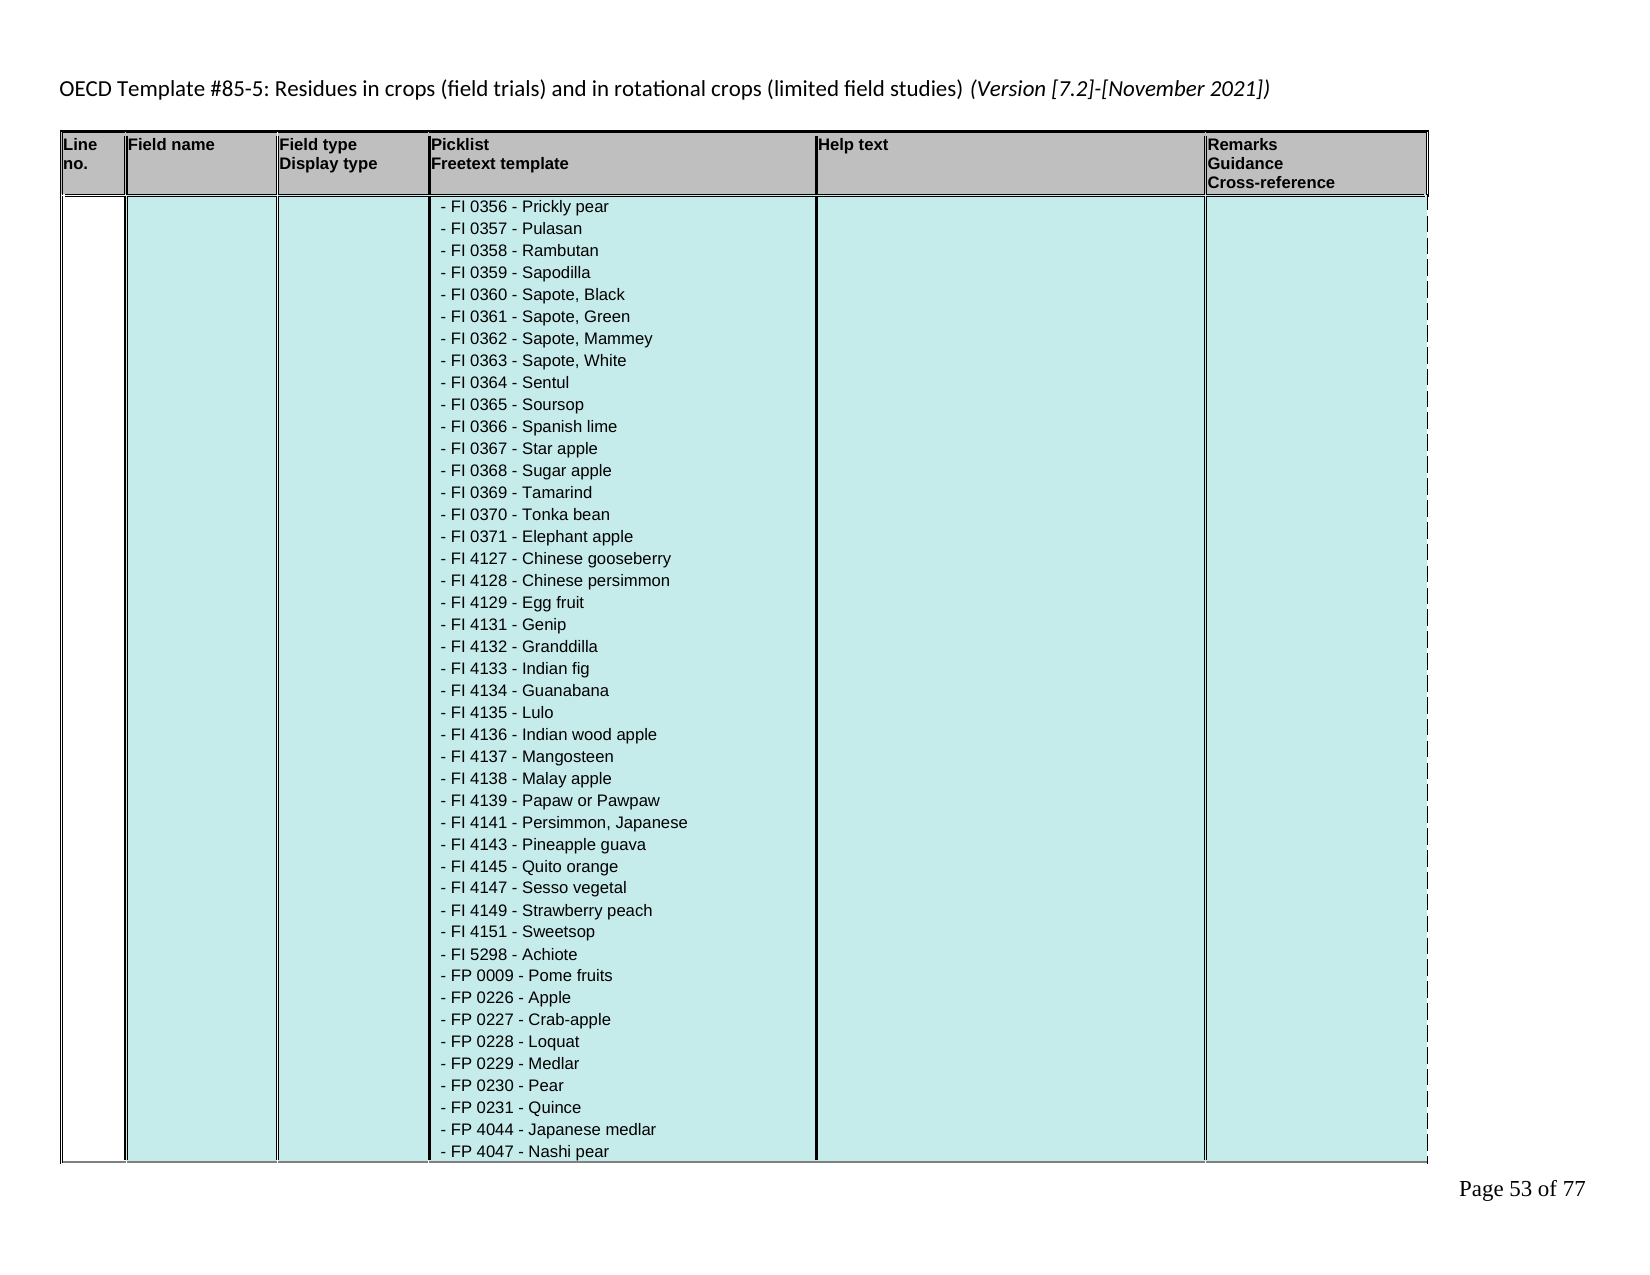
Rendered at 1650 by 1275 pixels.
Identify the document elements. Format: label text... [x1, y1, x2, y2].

table_header Remarks Guidance Cross-reference [1206, 133, 1426, 194]
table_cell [126, 197, 277, 1161]
table_header Line no. [63, 132, 126, 194]
table_header Help text [816, 133, 1206, 194]
table_header Field name [126, 133, 277, 194]
table_cell [61, 194, 126, 1161]
table_header Picklist Freetext template [429, 133, 816, 194]
table_cell List (picklist) Display: Basic [278, 197, 429, 1161]
table_header Field type Display type [278, 132, 429, 194]
table_cell [1206, 194, 1427, 1161]
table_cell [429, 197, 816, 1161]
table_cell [816, 197, 1206, 1161]
